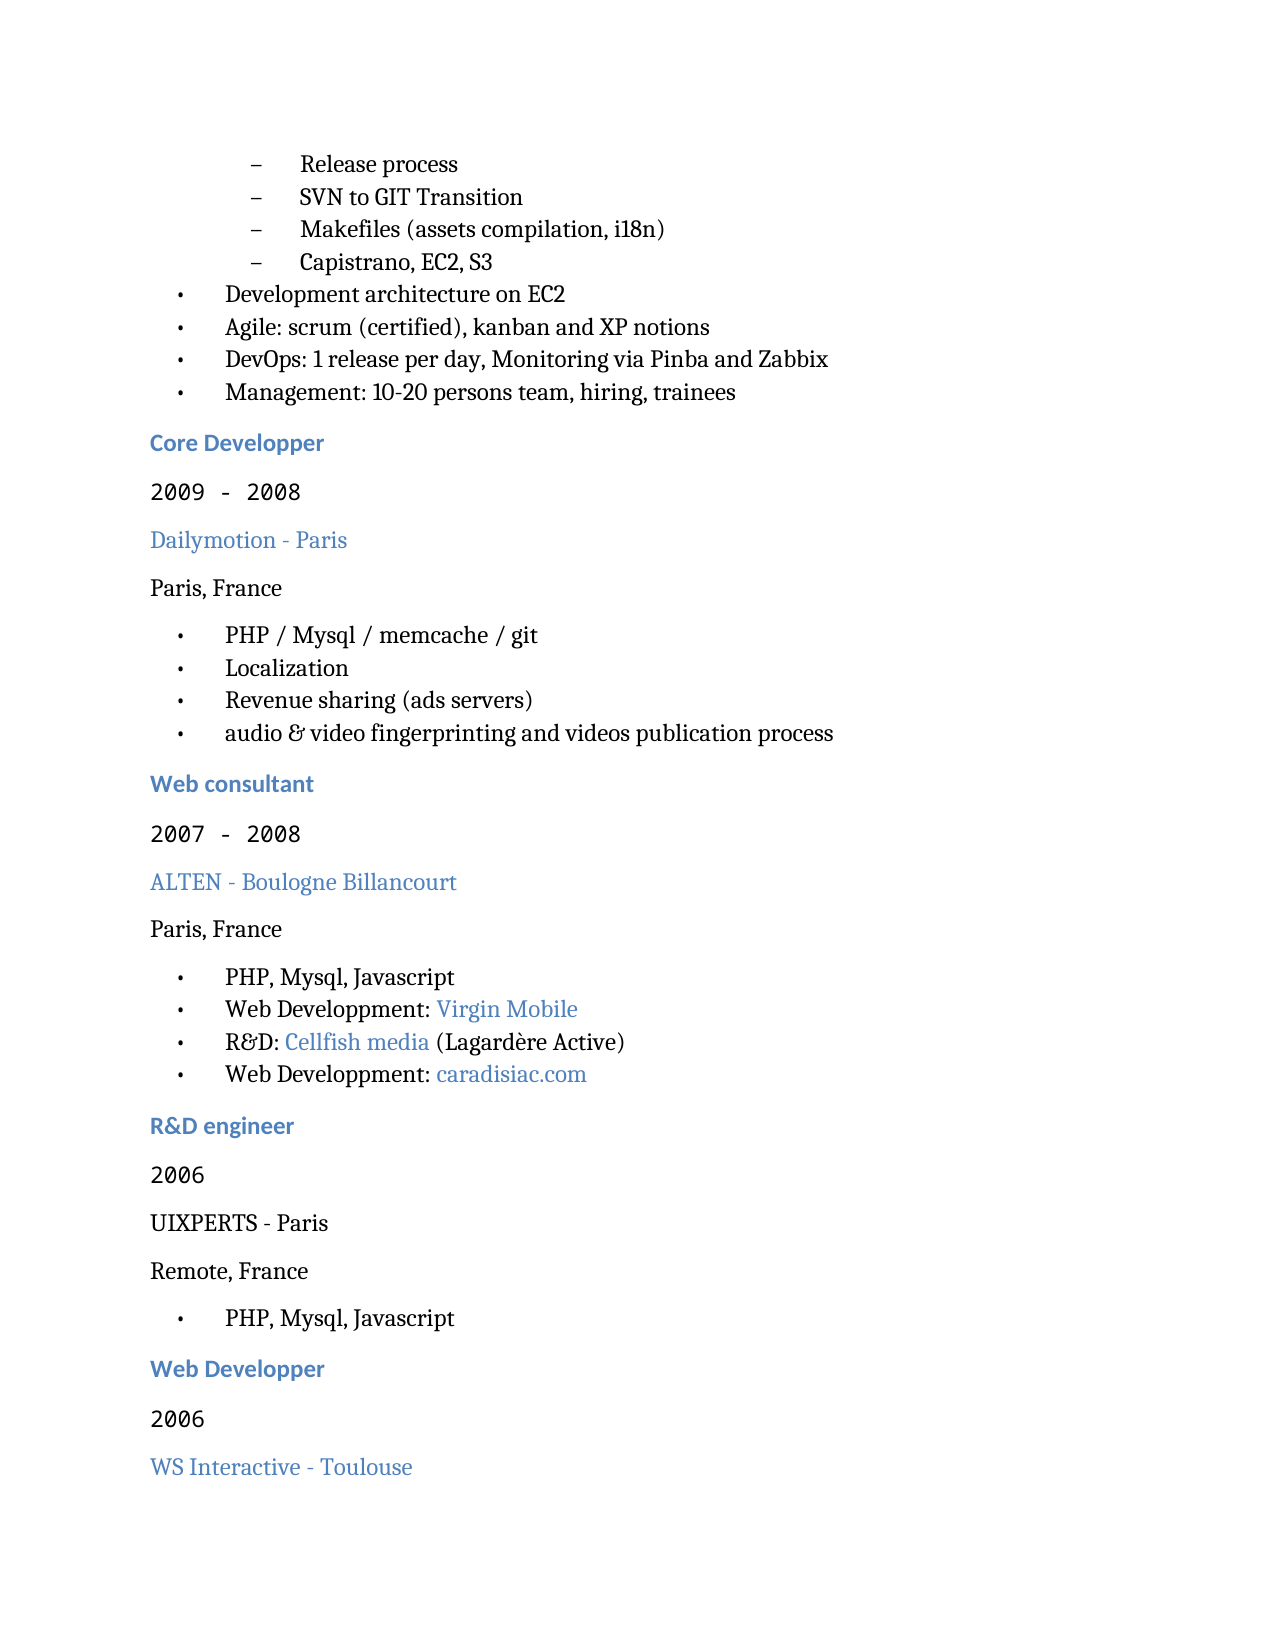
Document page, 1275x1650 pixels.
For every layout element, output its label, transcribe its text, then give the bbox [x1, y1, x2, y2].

list Web Developpment: Virgin Mobile [175, 995, 1125, 1024]
text WS Interactive - Toulouse [150, 1453, 1125, 1482]
list PHP, Mysql, Javascript [175, 963, 1125, 991]
list Makefiles (assets compilation, i18n) [250, 215, 1125, 244]
text 2007 - 2008 [150, 818, 1125, 849]
list R&D: Cellfish media (Lagardère Active) [175, 1028, 1125, 1056]
subtitle Core Developper [150, 427, 1125, 458]
text Paris, France [150, 574, 1125, 603]
list Agile: scrum (certified), kanban and XP notions [175, 312, 1125, 341]
text 2009 - 2008 [150, 476, 1125, 508]
subtitle R&D engineer [150, 1110, 1125, 1140]
list Localization [175, 654, 1125, 683]
list Capistrano, EC2, S3 [250, 247, 1125, 276]
list Release process [250, 150, 1125, 179]
list PHP, Mysql, Javascript [175, 1304, 1125, 1333]
list audio & video fingerprinting and videos publication process [175, 719, 1125, 748]
text UIXPERTS - Paris [150, 1209, 1125, 1238]
text Dailymotion - Paris [150, 526, 1125, 555]
list Revenue sharing (ads servers) [175, 686, 1125, 715]
list Web Developpment: caradisiac.com [175, 1060, 1125, 1089]
text Paris, France [150, 915, 1125, 944]
list Development architecture on EC2 [175, 280, 1125, 309]
text Remote, France [150, 1257, 1125, 1285]
list SVN to GIT Transition [250, 182, 1125, 211]
text 2006 [150, 1403, 1125, 1434]
subtitle Web consultant [150, 768, 1125, 799]
text ALTEN - Boulogne Billancourt [150, 868, 1125, 896]
text 2006 [150, 1159, 1125, 1190]
list DevOps: 1 release per day, Monitoring via Pinba and Zabbix [175, 345, 1125, 374]
subtitle Web Developper [150, 1354, 1125, 1384]
list PHP / Mysql / memcache / git [175, 621, 1125, 650]
list Management: 10-20 persons team, hiring, trainees [175, 377, 1125, 406]
